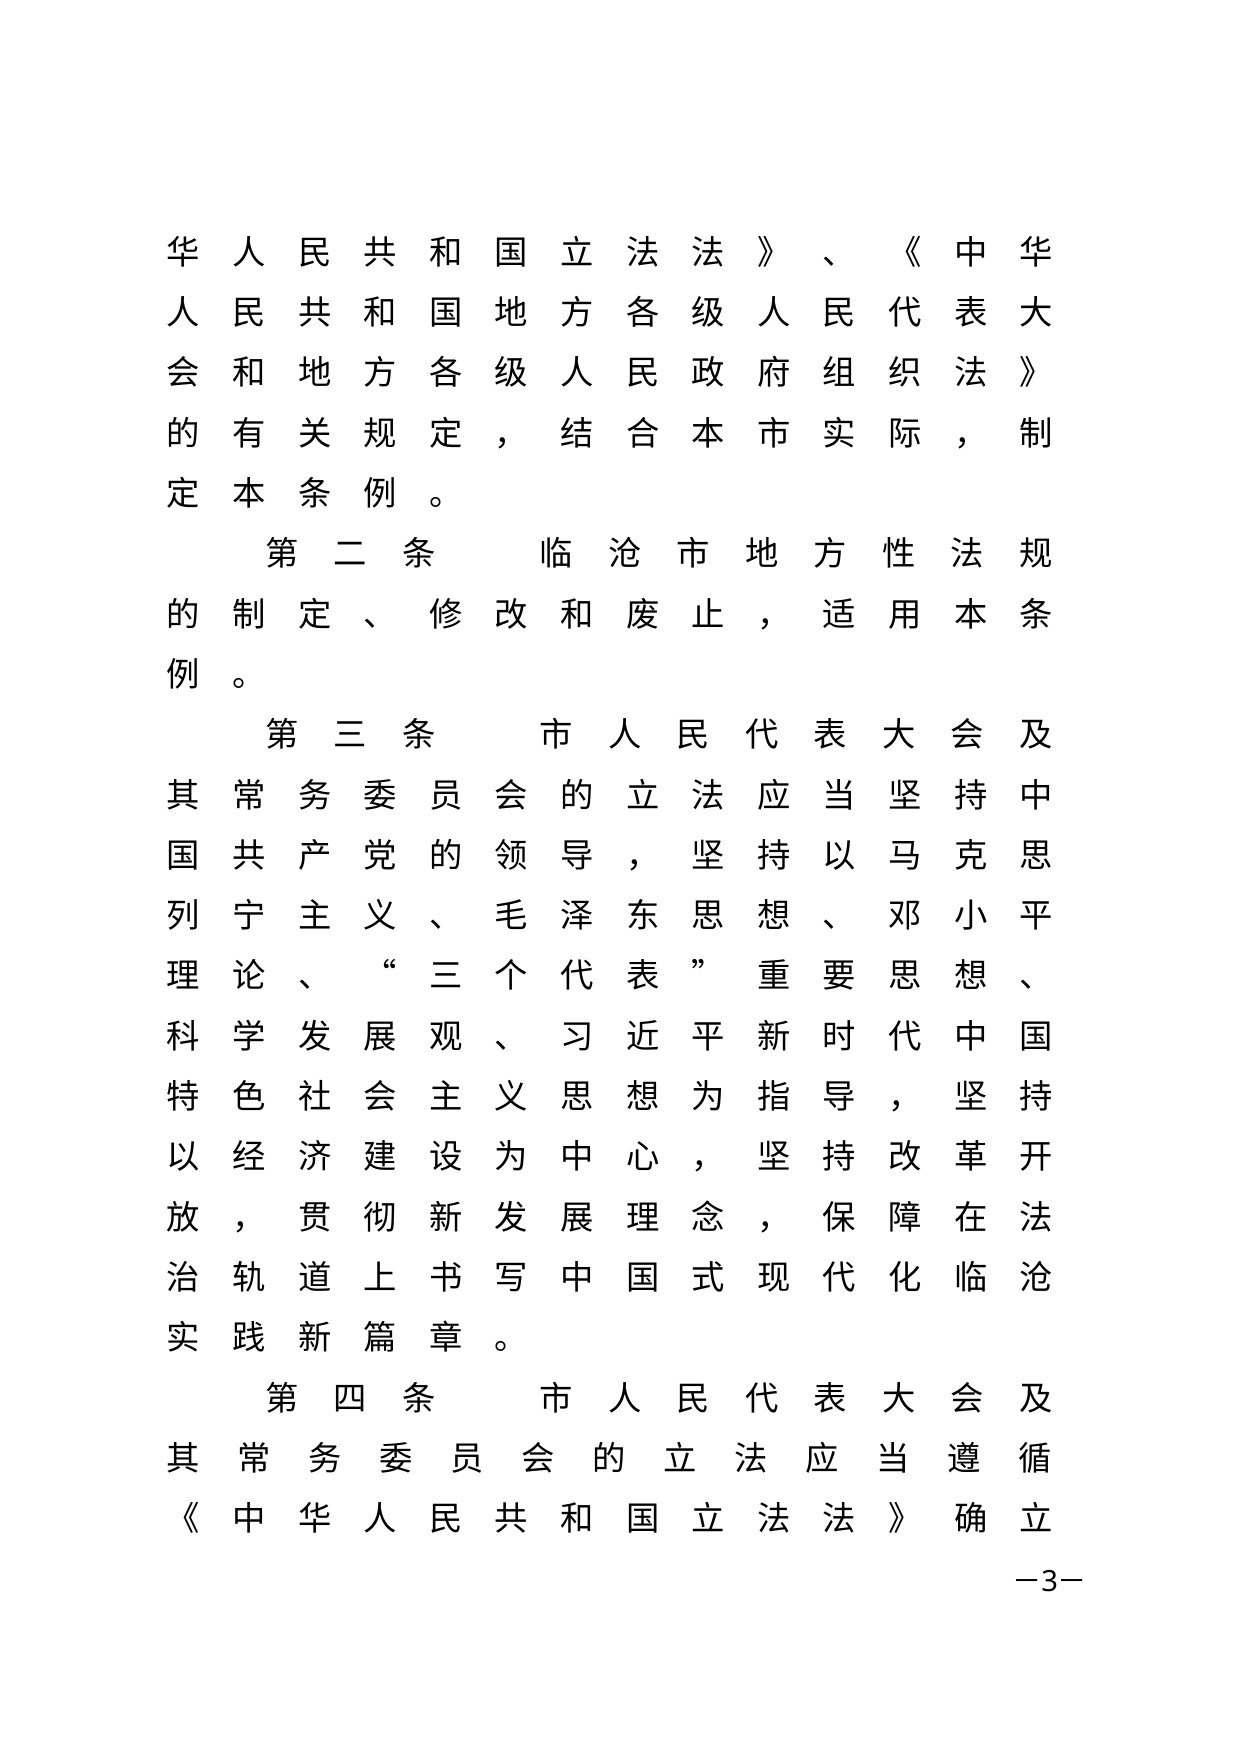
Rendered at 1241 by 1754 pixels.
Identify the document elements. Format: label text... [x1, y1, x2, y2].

text 第二条 临沧市地方性法规的制定、修改和废止，适用本条例。 [167, 521, 1085, 702]
text 第一条 为了规范临沧市人民代表大会及其常务委员会的立法活动，提高立法质量，发挥立法的引领和推动作用，根据《中华人民共和国立法法》、《中华人民共和国地方各级人民代表大会和地方各级人民政府组织法》的有关规定，结合本市实际，制定本条例。 [167, 219, 1085, 521]
text 第三条 市人民代表大会及其常务委员会的立法应当坚持中国共产党的领导，坚持以马克思列宁主义、毛泽东思想、邓小平理论、“三个代表”重要思想、科学发展观、习近平新时代中国特色社会主义思想为指导，坚持以经济建设为中心，坚持改革开放，贯彻新发展理念，保障在法治轨道上书写中国式现代化临沧实践新篇章。 [167, 702, 1085, 1365]
text 第四条 市人民代表大会及其常务委员会的立法应当遵循《中华人民共和国立法法》确立的基本原则，坚持科学立法、民主立法、依法立法，坚持和发展全过程人民民主，坚持法治和德治相结合，倡导和弘扬社会主义核心价值观，铸牢中华民族共同体意识，坚持在法治下推进改革和在改革中完善法治相统一。 [167, 1365, 1085, 1546]
